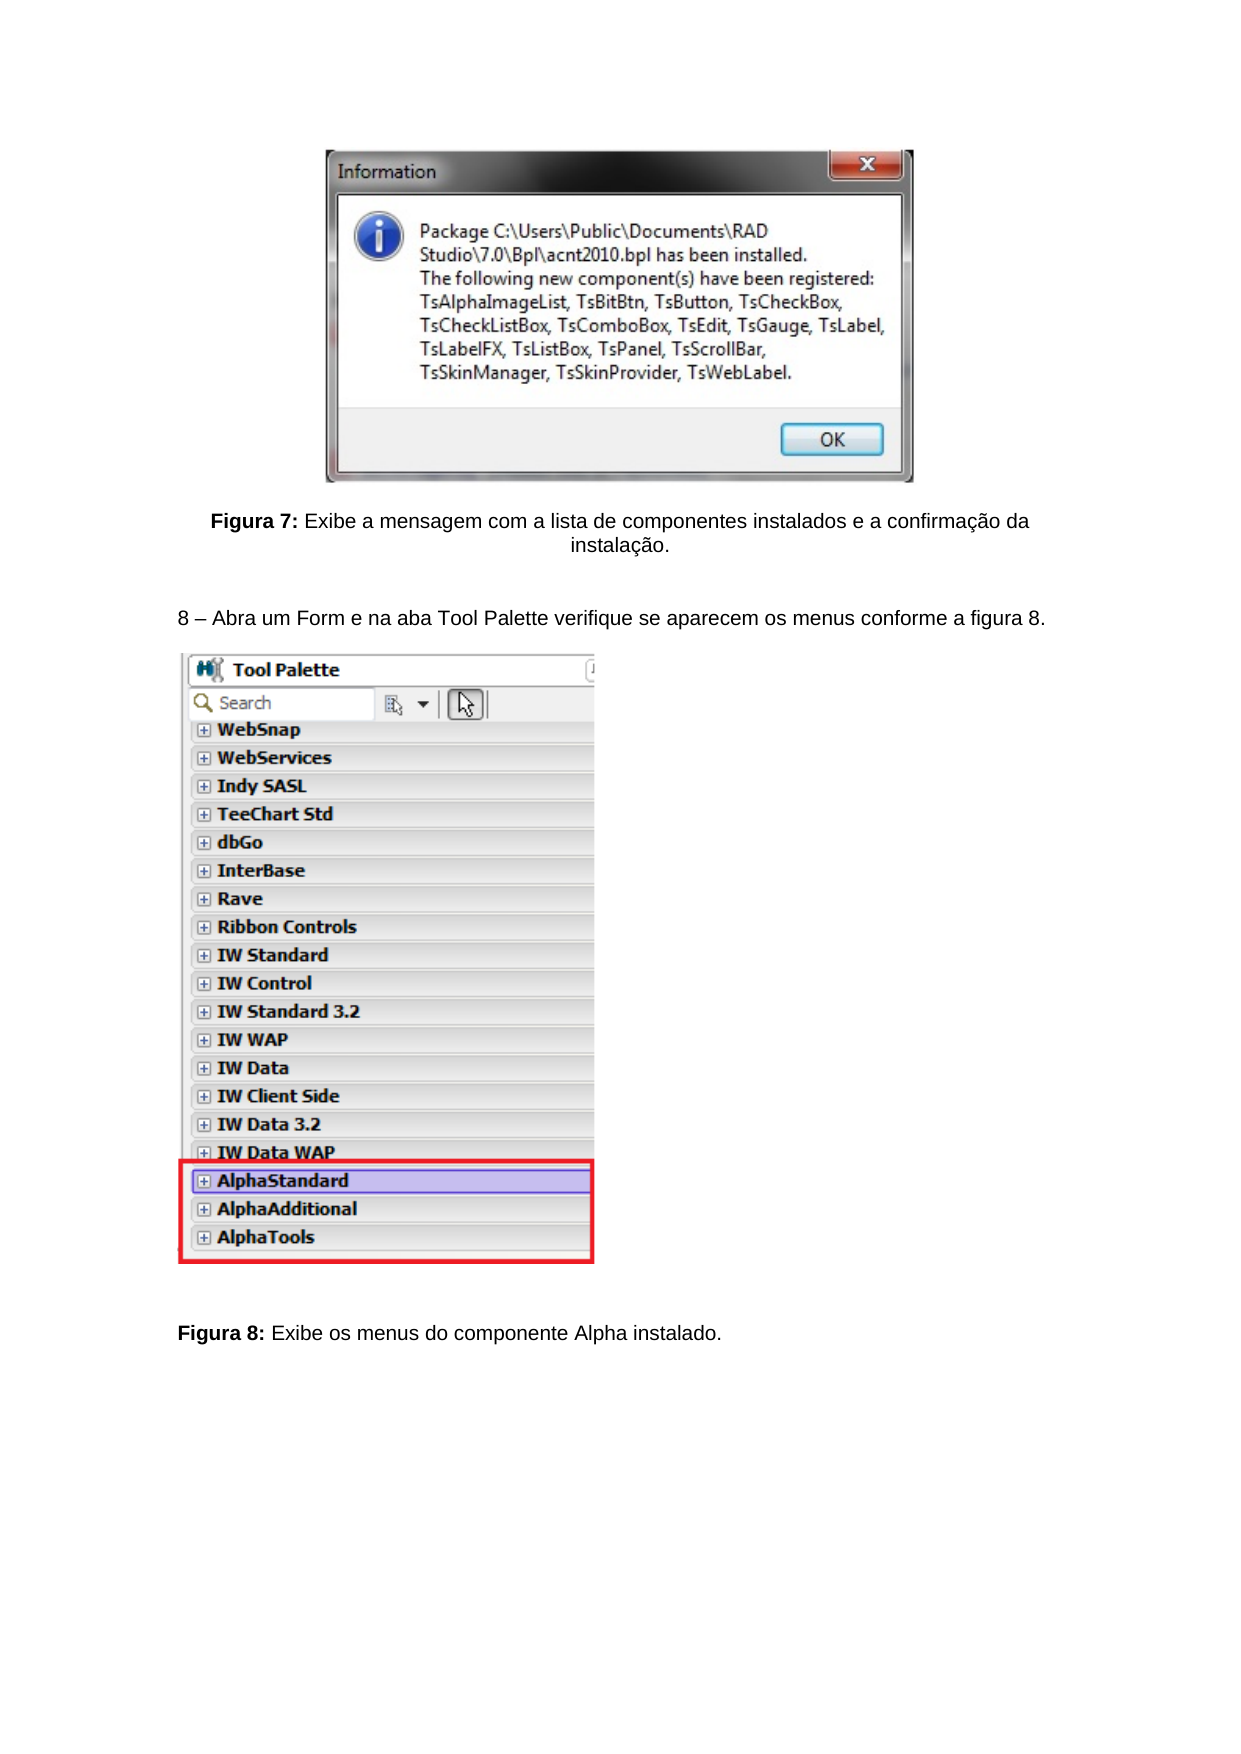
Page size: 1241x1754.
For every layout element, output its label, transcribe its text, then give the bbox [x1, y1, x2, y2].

picture [323, 147, 917, 486]
text Figura 7: Exibe a mensagem com a lista de componentes instalados e a confirmação da instalação. [177, 485, 1063, 557]
text 8 – Abra um Form e na aba Tool Palette verifique se aparecem os menus conforme a figura 8. [177, 606, 1063, 629]
picture [177, 653, 595, 1264]
text Figura 8: Exibe os menus do componente Alpha instalado. [177, 1321, 1063, 1344]
